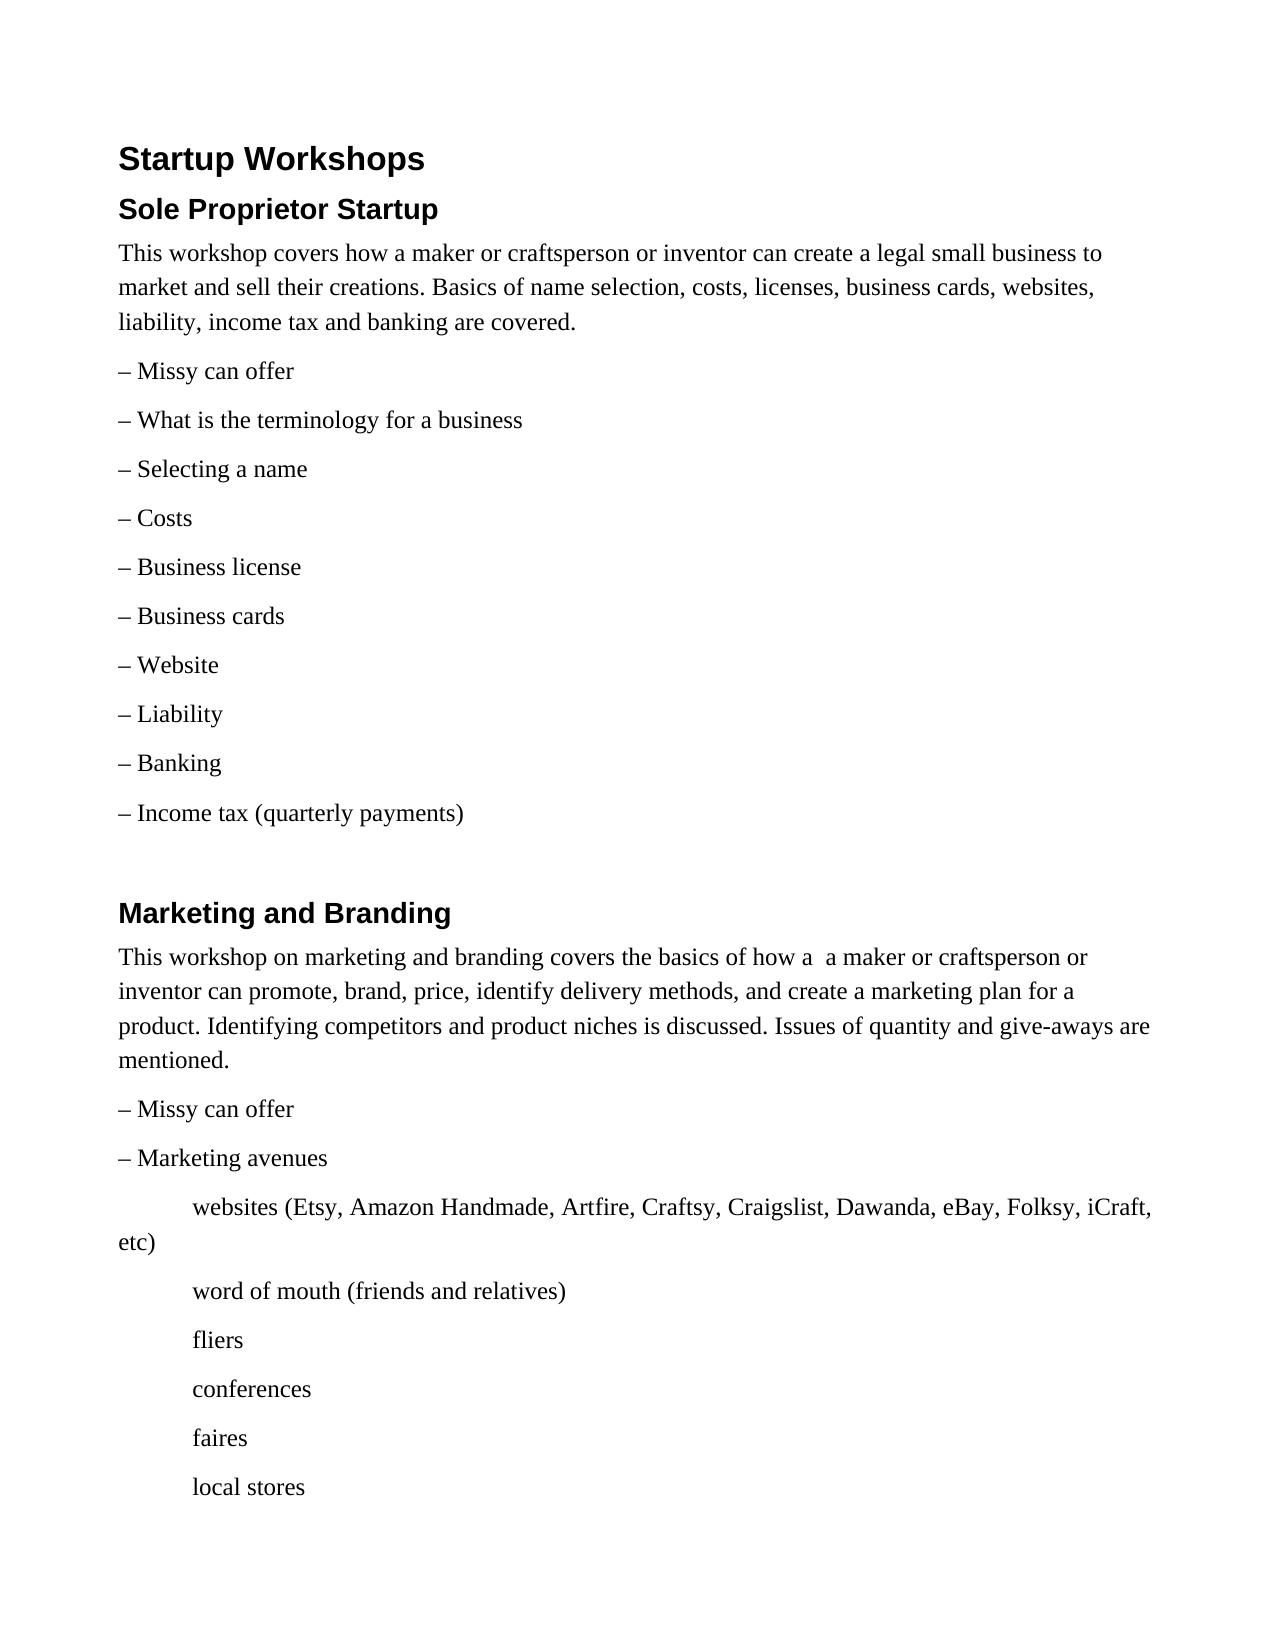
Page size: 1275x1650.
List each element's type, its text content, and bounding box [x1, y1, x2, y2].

text – Website [118, 650, 1157, 679]
subtitle Sole Proprietor Startup [118, 192, 1157, 226]
text This workshop on marketing and branding covers the basics of how a a maker or craftsperson or inventor can promote, brand, price, identify delivery methods, and create a marketing plan for a product. Identifying competitors and product niches is discussed. Issues of quantity and give-aways are mentioned. [118, 942, 1157, 1074]
text fliers [118, 1325, 1157, 1354]
subtitle Marketing and Branding [118, 896, 1157, 929]
text – Marketing avenues [118, 1143, 1157, 1172]
text This workshop covers how a maker or craftsperson or inventor can create a legal small business to market and sell their creations. Basics of name selection, costs, licenses, business cards, websites, liability, income tax and banking are covered. [118, 238, 1157, 336]
subtitle Startup Workshops [118, 139, 1157, 177]
text local stores [118, 1472, 1157, 1501]
text – Liability [118, 699, 1157, 728]
text – Missy can offer [118, 356, 1157, 385]
text – Income tax (quarterly payments) [118, 798, 1157, 826]
text – Banking [118, 748, 1157, 777]
text – What is the terminology for a business [118, 405, 1157, 434]
text – Costs [118, 503, 1157, 532]
text word of mouth (friends and relatives) [118, 1276, 1157, 1305]
text – Selecting a name [118, 454, 1157, 483]
text faires [118, 1423, 1157, 1452]
text – Business license [118, 552, 1157, 581]
text – Business cards [118, 601, 1157, 630]
text websites (Etsy, Amazon Handmade, Artfire, Craftsy, Craigslist, Dawanda, eBay, Folksy, iCraft, etc) [118, 1192, 1157, 1256]
text conferences [118, 1374, 1157, 1403]
text – Missy can offer [118, 1094, 1157, 1123]
